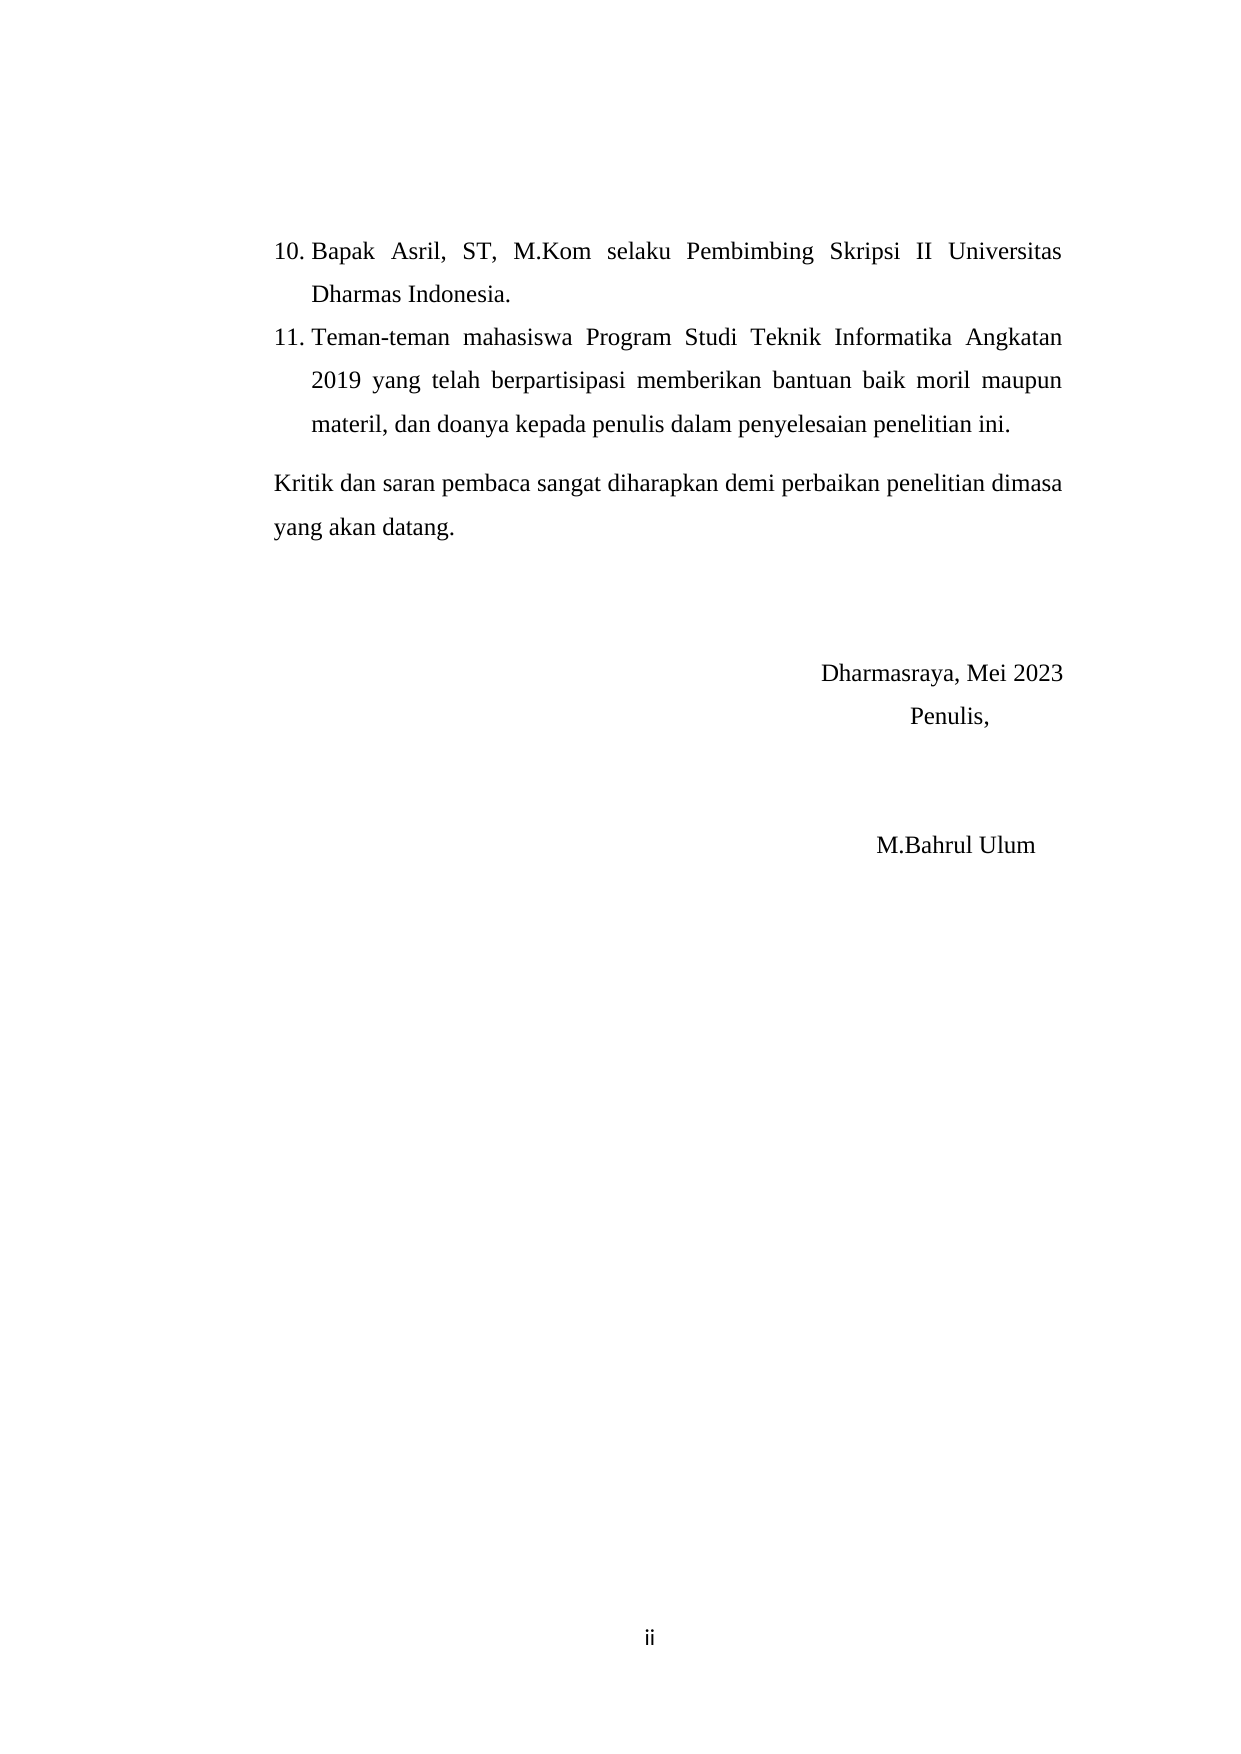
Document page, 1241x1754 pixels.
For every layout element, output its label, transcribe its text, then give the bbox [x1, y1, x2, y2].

list Penulis, [761, 701, 1063, 729]
text Kritik dan saran pembaca sangat diharapkan demi perbaikan penelitian dimasa yang akan datang. [274, 468, 1063, 540]
list M.Bahrul Ulum [761, 830, 1063, 859]
list Teman-teman mahasiswa Program Studi Teknik Informatika Angkatan 2019 yang telah berpartisipasi memberikan bantuan baik moril maupun materil, dan doanya kepada penulis dalam penyelesaian penelitian ini. [274, 322, 1063, 437]
list Bapak Asril, ST, M.Kom selaku Pembimbing Skripsi II Universitas Dharmas Indonesia. [274, 236, 1063, 308]
list Dharmasraya, Mei 2023 [311, 658, 1063, 686]
